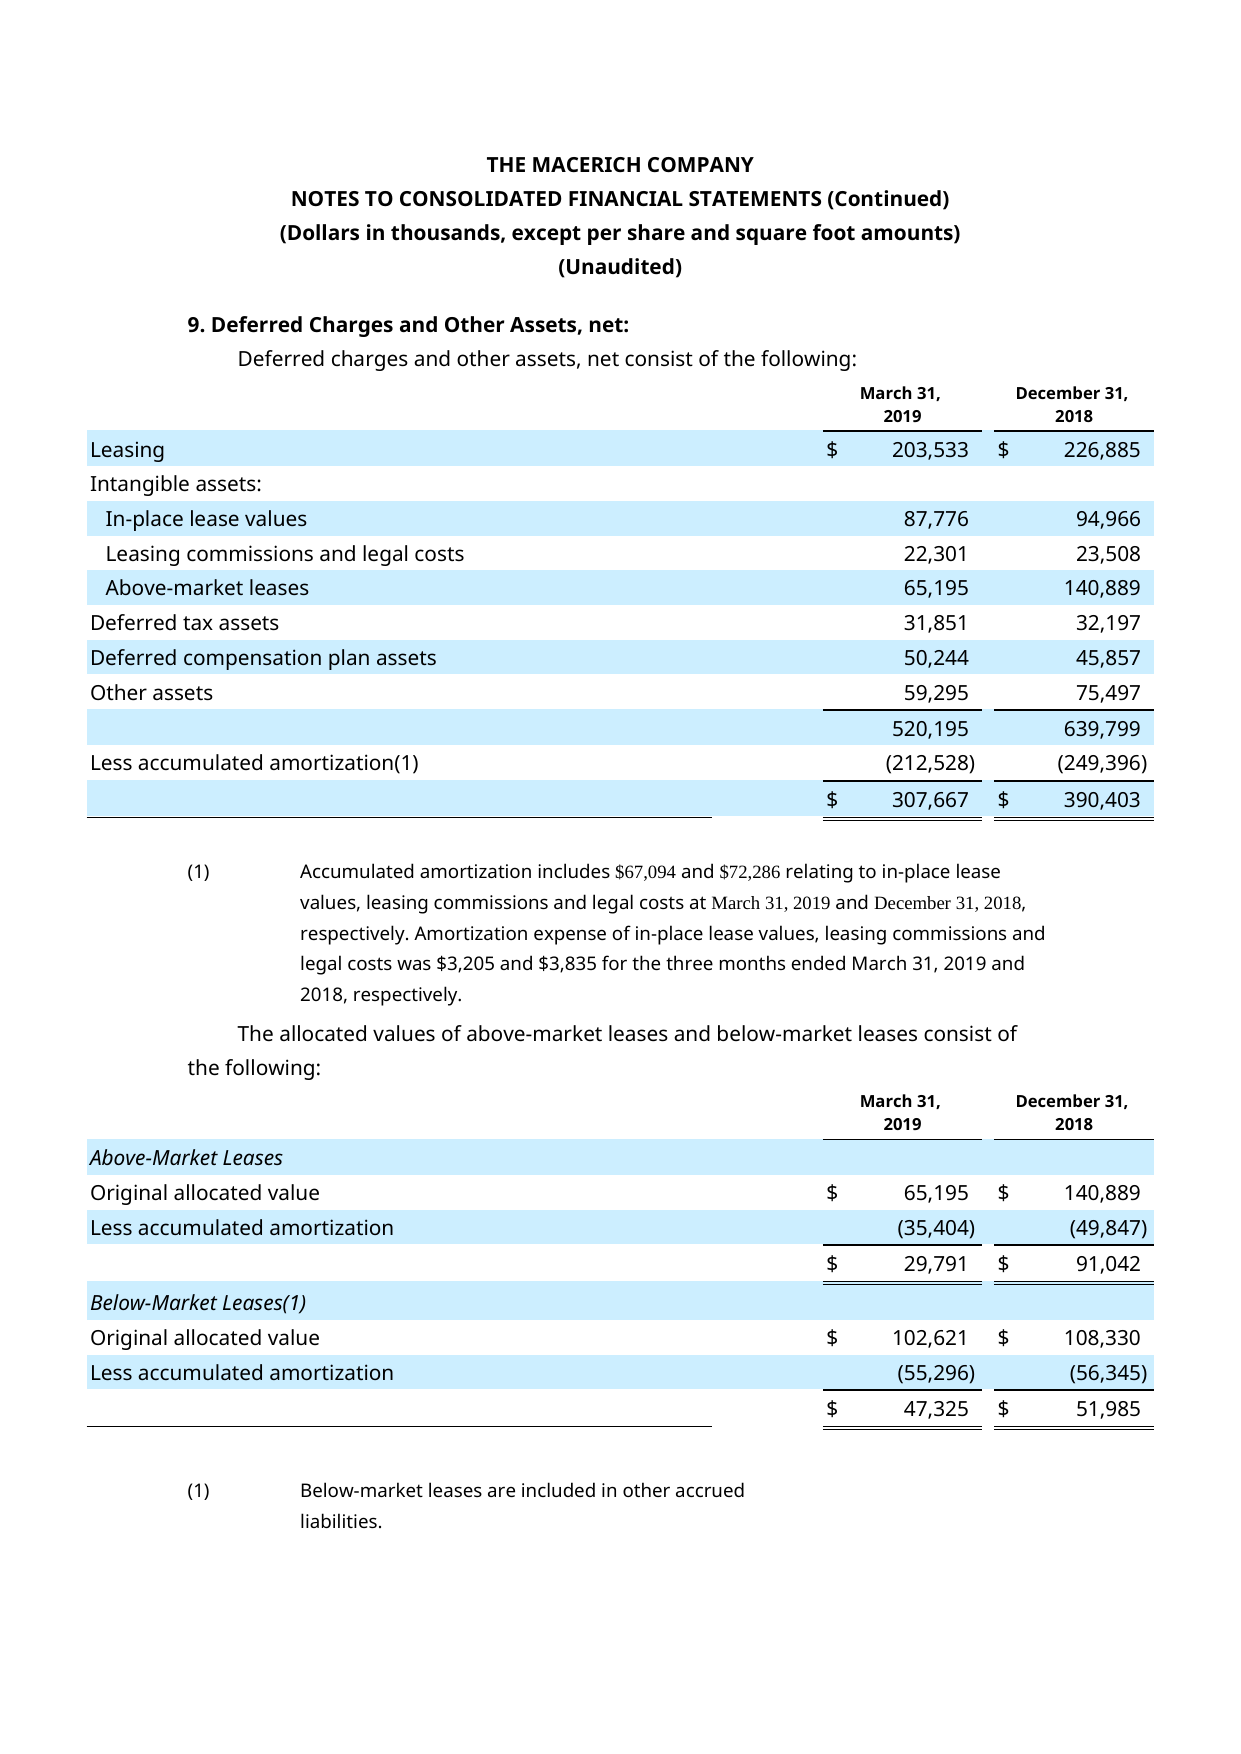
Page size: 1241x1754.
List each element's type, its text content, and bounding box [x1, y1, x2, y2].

text The allocated values of above-market leases and below-market leases consist of the following: [187, 1019, 1053, 1081]
text NOTES TO CONSOLIDATED FINANCIAL STATEMENTS (Continued) [187, 184, 1053, 212]
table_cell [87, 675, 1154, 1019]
text Deferred charges and other assets, net consist of the following: [187, 344, 1053, 373]
text 9. Deferred Charges and Other Assets, net: [187, 310, 1053, 339]
text (Dollars in thousands, except per share and square foot amounts) [187, 218, 1053, 247]
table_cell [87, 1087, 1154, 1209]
text THE MACERICH COMPANY [187, 150, 1053, 178]
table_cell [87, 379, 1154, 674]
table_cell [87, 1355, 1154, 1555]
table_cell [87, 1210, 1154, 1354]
text (Unaudited) [187, 252, 1053, 281]
